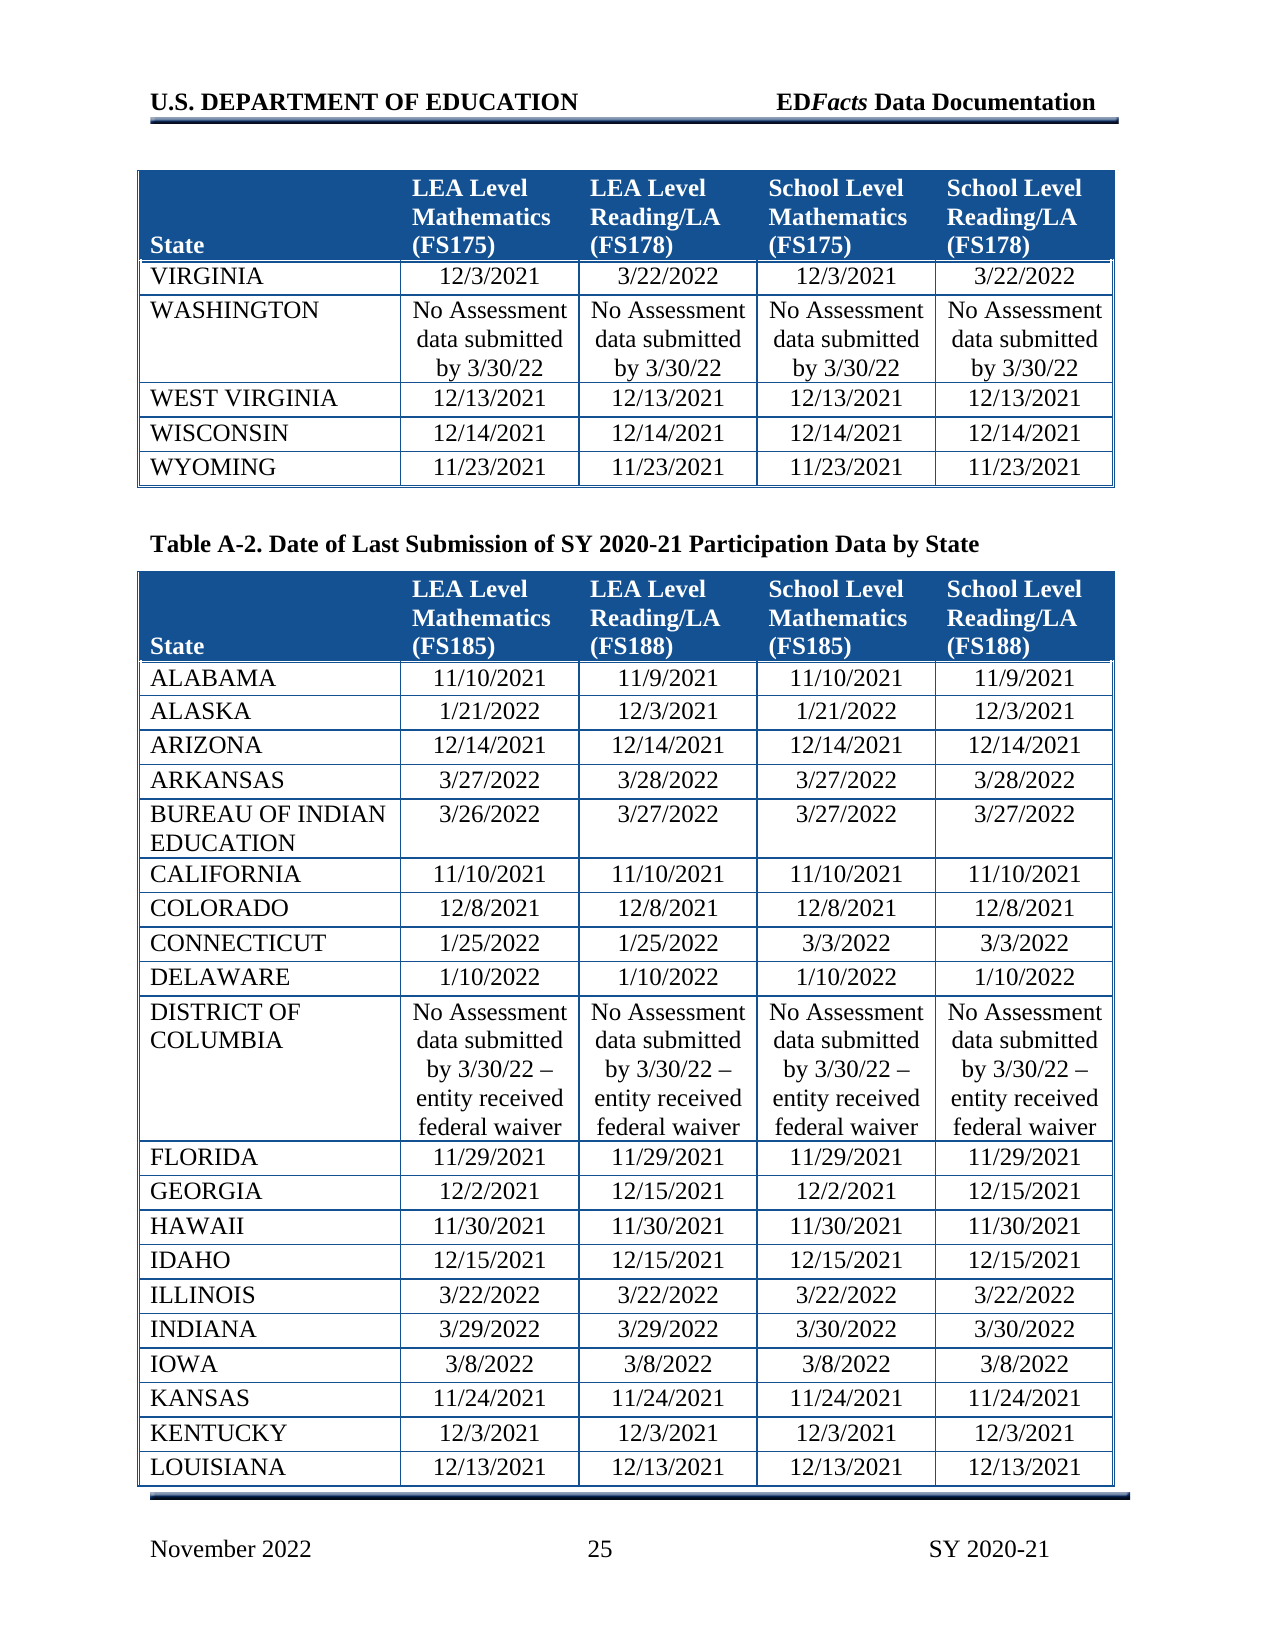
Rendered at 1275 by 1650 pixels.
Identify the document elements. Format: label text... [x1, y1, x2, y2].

table_cell 3/28/2022 [580, 765, 756, 798]
table_cell ALASKA [140, 696, 400, 729]
table_cell 1/10/2022 [580, 962, 756, 995]
table_cell 3/8/2022 [580, 1349, 756, 1382]
table_cell IOWA [140, 1349, 400, 1382]
table_cell 3/28/2022 [936, 765, 1112, 798]
table_cell 11/9/2021 [580, 663, 756, 694]
table_cell 11/10/2021 [936, 859, 1112, 892]
table_cell 3/3/2022 [936, 928, 1112, 961]
table_cell 12/15/2021 [758, 1245, 935, 1278]
table_cell 11/24/2021 [580, 1383, 756, 1416]
table_cell 3/8/2022 [401, 1349, 578, 1382]
table_cell 11/30/2021 [580, 1211, 756, 1244]
table_cell IDAHO [140, 1245, 400, 1278]
table_cell WISCONSIN [140, 418, 400, 451]
table_cell 3/27/2022 [758, 765, 935, 798]
table_cell 12/14/2021 [401, 418, 578, 451]
table_cell 12/15/2021 [401, 1245, 578, 1278]
table_cell 11/24/2021 [401, 1383, 578, 1416]
table_cell 12/13/2021 [936, 1452, 1112, 1485]
table_cell 12/3/2021 [758, 1418, 935, 1451]
table_cell No Assessment data submitted by 3/30/22 – entity received federal waiver [580, 997, 756, 1140]
text Table A-2. Date of Last Submission of SY 2020-21 Participation Data by State [150, 529, 1125, 558]
table_cell 11/10/2021 [580, 859, 756, 892]
table_cell DISTRICT OF COLUMBIA [140, 997, 400, 1140]
table_cell 11/24/2021 [936, 1383, 1112, 1416]
table_cell 11/23/2021 [401, 452, 578, 485]
table_cell 11/29/2021 [758, 1142, 935, 1175]
table_cell KENTUCKY [140, 1418, 400, 1451]
table_cell BUREAU OF INDIAN EDUCATION [140, 800, 400, 857]
table_cell 11/23/2021 [580, 452, 756, 485]
table_header State [140, 572, 401, 660]
table_header LEA Level Reading/LA (FS178) [579, 173, 757, 259]
table_cell ARIZONA [140, 731, 400, 763]
table_cell 11/10/2021 [758, 663, 935, 694]
table_cell 1/25/2022 [401, 928, 578, 961]
picture [150, 116, 1125, 124]
table_cell 3/22/2022 [580, 263, 756, 294]
table_cell 12/15/2021 [936, 1245, 1112, 1278]
table_cell HAWAII [140, 1211, 400, 1244]
table_cell 12/3/2021 [936, 696, 1112, 729]
table_cell 12/14/2021 [936, 418, 1112, 451]
table_cell 12/8/2021 [401, 893, 578, 926]
table_cell 11/30/2021 [936, 1211, 1112, 1244]
table_cell 3/22/2022 [401, 1280, 578, 1313]
table_cell 11/23/2021 [936, 452, 1112, 485]
table_cell 12/3/2021 [401, 1418, 578, 1451]
table_cell VIRGINIA [139, 259, 400, 294]
table_cell 12/13/2021 [580, 383, 756, 416]
table_header School Level Reading/LA (FS188) [935, 574, 1112, 660]
table_cell CONNECTICUT [140, 928, 400, 961]
table_cell 3/29/2022 [580, 1314, 756, 1347]
table_cell 12/14/2021 [401, 731, 578, 763]
table_cell 3/3/2022 [758, 928, 935, 961]
table_cell 1/10/2022 [401, 962, 578, 995]
table_cell 1/21/2022 [401, 696, 578, 729]
table_cell 12/15/2021 [580, 1245, 756, 1278]
table_cell 11/23/2021 [758, 452, 935, 485]
table_cell 12/14/2021 [936, 731, 1112, 763]
table_cell COLORADO [140, 893, 400, 926]
table_cell 12/14/2021 [758, 418, 935, 451]
table_cell 12/3/2021 [401, 263, 578, 294]
table_cell 1/10/2022 [758, 962, 935, 995]
table_cell 12/15/2021 [936, 1176, 1112, 1209]
table_cell 3/8/2022 [936, 1349, 1112, 1382]
table_cell 3/8/2022 [758, 1349, 935, 1382]
table_cell 3/30/2022 [758, 1314, 935, 1347]
table_cell 1/10/2022 [936, 962, 1112, 995]
table_cell INDIANA [140, 1314, 400, 1347]
table_cell 12/3/2021 [580, 1418, 756, 1451]
table_cell WEST VIRGINIA [140, 383, 400, 416]
table_cell 12/2/2021 [401, 1176, 578, 1209]
table_cell ARKANSAS [140, 765, 400, 798]
table_cell No Assessment data submitted by 3/30/22 – entity received federal waiver [936, 997, 1112, 1140]
table_cell 12/14/2021 [758, 731, 935, 763]
table_cell 3/26/2022 [401, 800, 578, 857]
table_cell 3/27/2022 [580, 800, 756, 857]
table_cell 3/30/2022 [936, 1314, 1112, 1347]
table_header School Level Mathematics (FS175) [757, 173, 935, 259]
table_cell 12/3/2021 [758, 263, 935, 294]
table_cell FLORIDA [140, 1142, 400, 1175]
table_cell 11/10/2021 [401, 663, 578, 694]
table_cell 1/25/2022 [580, 928, 756, 961]
table_cell DELAWARE [140, 962, 400, 995]
table_header LEA Level Reading/LA (FS188) [579, 574, 757, 660]
table_cell 12/13/2021 [580, 1452, 756, 1485]
table_cell No Assessment data submitted by 3/30/22 [936, 296, 1112, 382]
table_cell 12/3/2021 [936, 1418, 1112, 1451]
table_cell 3/22/2022 [936, 259, 1114, 294]
table_cell 3/27/2022 [936, 800, 1112, 857]
table_cell No Assessment data submitted by 3/30/22 – entity received federal waiver [401, 997, 578, 1140]
table_cell 3/22/2022 [580, 1280, 756, 1313]
table_cell 12/8/2021 [758, 893, 935, 926]
table_cell 11/29/2021 [401, 1142, 578, 1175]
table_cell 12/2/2021 [758, 1176, 935, 1209]
table_cell CALIFORNIA [140, 859, 400, 892]
table_cell 11/30/2021 [401, 1211, 578, 1244]
table_header School Level Reading/LA (FS178) [935, 173, 1112, 259]
table_cell 12/13/2021 [758, 383, 935, 416]
table_cell 3/27/2022 [401, 765, 578, 798]
table_cell No Assessment data submitted by 3/30/22 [401, 296, 578, 382]
table_cell 11/30/2021 [758, 1211, 935, 1244]
table_cell No Assessment data submitted by 3/30/22 [758, 296, 935, 382]
table_header State [139, 171, 401, 259]
table_cell No Assessment data submitted by 3/30/22 – entity received federal waiver [758, 997, 935, 1140]
table_cell 11/29/2021 [936, 1142, 1112, 1175]
table_cell ALABAMA [139, 660, 400, 694]
table_header School Level Mathematics (FS185) [757, 574, 935, 660]
table_cell 12/15/2021 [580, 1176, 756, 1209]
table_cell 12/8/2021 [936, 893, 1112, 926]
table_cell KANSAS [140, 1383, 400, 1416]
table_cell No Assessment data submitted by 3/30/22 [580, 296, 756, 382]
table_cell 12/13/2021 [401, 1452, 578, 1485]
table_cell ILLINOIS [140, 1280, 400, 1313]
picture [150, 1492, 1131, 1500]
table_cell 3/29/2022 [401, 1314, 578, 1347]
table_cell 1/21/2022 [758, 696, 935, 729]
table_cell 12/8/2021 [580, 893, 756, 926]
table_cell 12/13/2021 [758, 1452, 935, 1485]
table_cell 12/3/2021 [580, 696, 756, 729]
table_cell 3/22/2022 [758, 1280, 935, 1313]
table_cell GEORGIA [140, 1176, 400, 1209]
table_cell 11/29/2021 [580, 1142, 756, 1175]
table_cell WASHINGTON [140, 296, 400, 382]
table_cell WYOMING [140, 452, 400, 485]
table_header LEA Level Mathematics (FS185) [401, 572, 579, 660]
table_cell 12/14/2021 [580, 418, 756, 451]
table_cell 12/14/2021 [580, 731, 756, 763]
table_cell 11/10/2021 [401, 859, 578, 892]
table_cell LOUISIANA [140, 1452, 400, 1485]
table_cell 12/13/2021 [936, 383, 1112, 416]
table_cell 11/10/2021 [758, 859, 935, 892]
table_cell 11/9/2021 [936, 660, 1114, 694]
table_cell 12/13/2021 [401, 383, 578, 416]
table_cell 3/22/2022 [936, 1280, 1112, 1313]
table_header LEA Level Mathematics (FS175) [401, 171, 579, 259]
table_cell 11/24/2021 [758, 1383, 935, 1416]
table_cell 3/27/2022 [758, 800, 935, 857]
